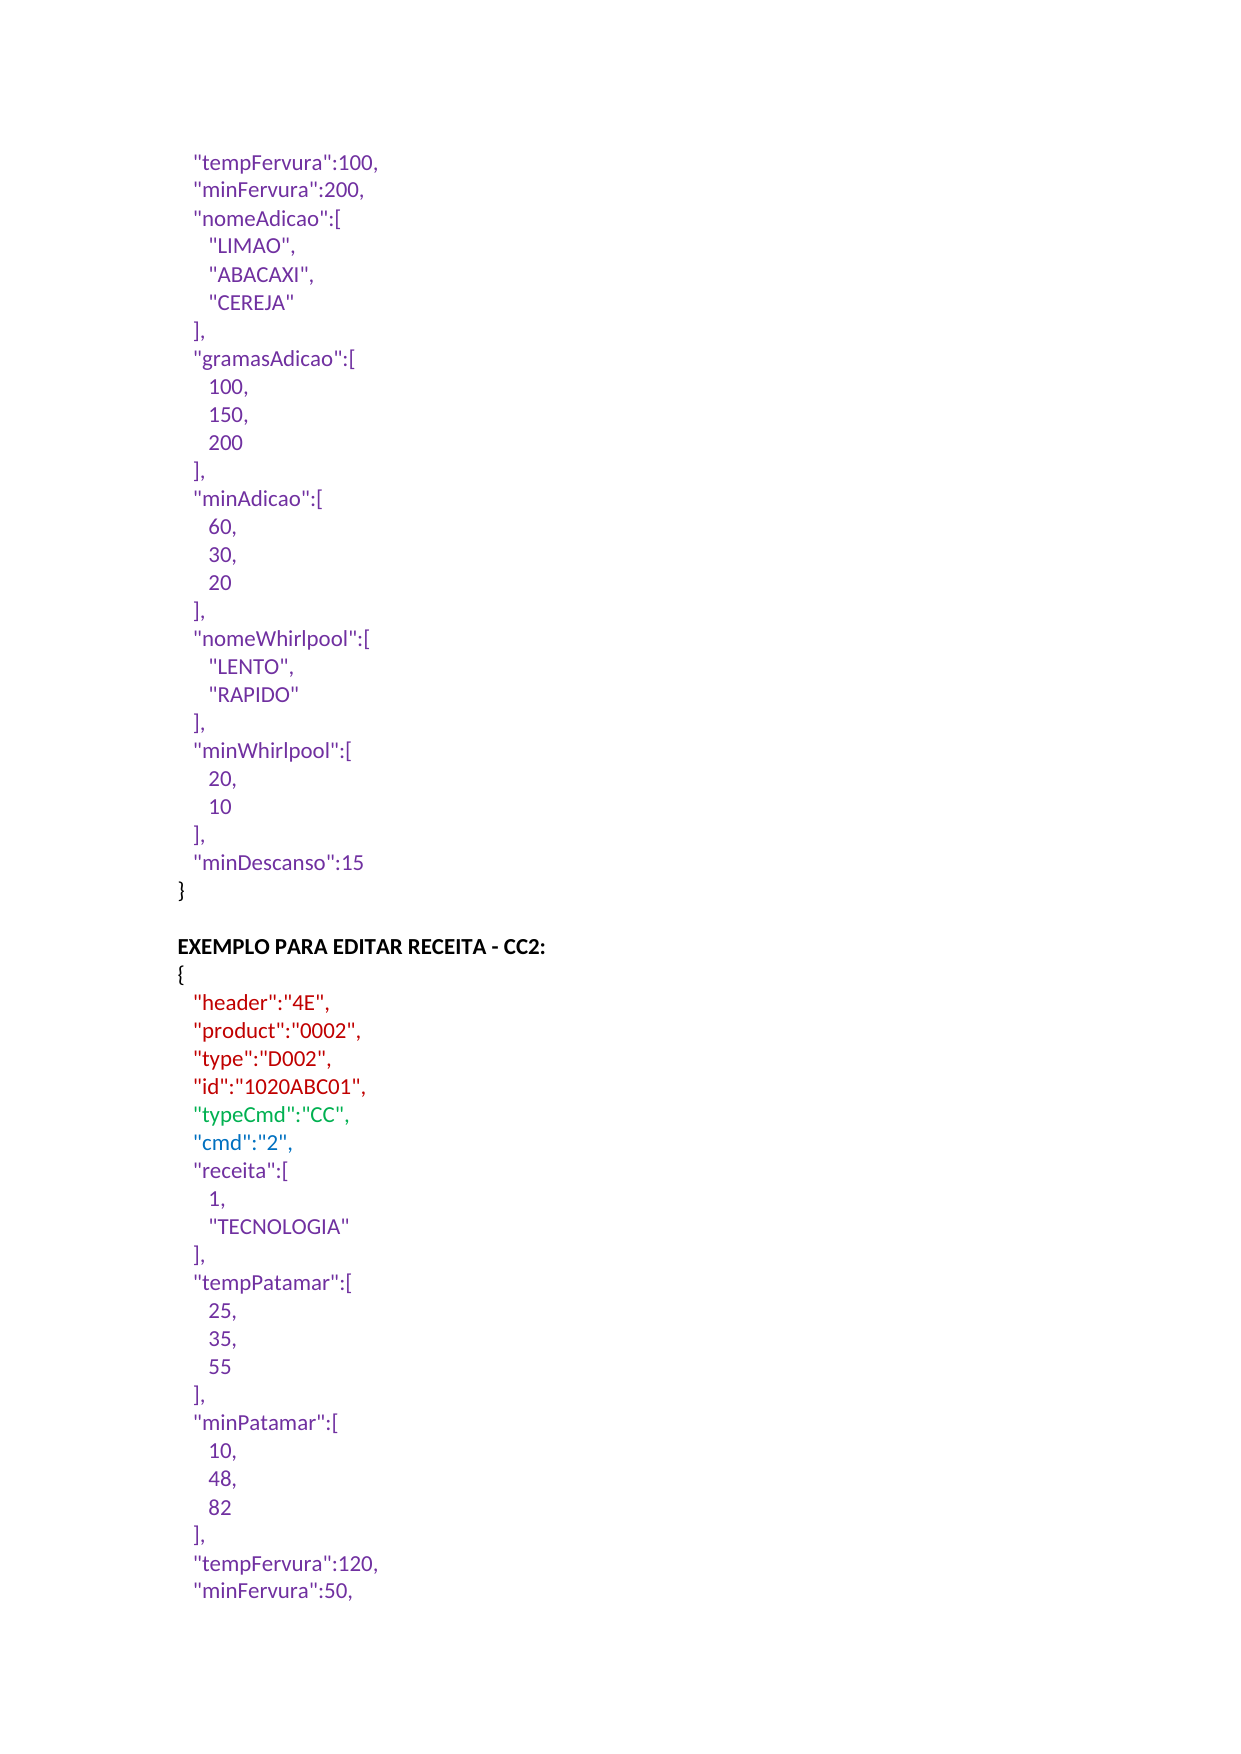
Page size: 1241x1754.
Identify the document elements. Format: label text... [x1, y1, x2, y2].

text 200 [177, 428, 1063, 456]
text 82 [177, 1493, 1063, 1521]
text 60, [177, 512, 1063, 540]
text ], [177, 820, 1063, 848]
text "ABACAXI", [177, 260, 1063, 288]
text ], [177, 316, 1063, 344]
text "minFervura":200, [177, 176, 1063, 204]
text } [177, 876, 1063, 904]
text "minPatamar":[ [177, 1408, 1063, 1437]
text "id":"1020ABC01", [177, 1072, 1063, 1100]
text { [177, 960, 1063, 988]
text "minFervura":50, [177, 1577, 1063, 1605]
text "tempPatamar":[ [177, 1268, 1063, 1296]
text "minDescanso":15 [177, 848, 1063, 876]
text 48, [177, 1464, 1063, 1493]
text "minWhirlpool":[ [177, 736, 1063, 764]
text 55 [177, 1352, 1063, 1381]
text "cmd":"2", [177, 1128, 1063, 1156]
text "RAPIDO" [177, 680, 1063, 708]
text "typeCmd":"CC", [177, 1100, 1063, 1128]
text "product":"0002", [177, 1016, 1063, 1044]
text "LENTO", [177, 652, 1063, 680]
text 35, [177, 1324, 1063, 1352]
text "nomeAdicao":[ [177, 204, 1063, 232]
text 150, [177, 400, 1063, 428]
text ], [177, 456, 1063, 484]
text 10, [177, 1437, 1063, 1464]
text 20, [177, 764, 1063, 792]
text "type":"D002", [177, 1044, 1063, 1072]
text ], [177, 1521, 1063, 1549]
text "minAdicao":[ [177, 484, 1063, 512]
text ], [177, 1381, 1063, 1408]
text ], [177, 1240, 1063, 1268]
text 10 [177, 792, 1063, 820]
text 20 [177, 568, 1063, 596]
text "gramasAdicao":[ [177, 344, 1063, 372]
text "tempFervura":100, [177, 148, 1063, 176]
text ], [177, 596, 1063, 624]
text ], [177, 708, 1063, 736]
text "LIMAO", [177, 232, 1063, 260]
text 25, [177, 1296, 1063, 1324]
text "header":"4E", [177, 988, 1063, 1016]
text "tempFervura":120, [177, 1549, 1063, 1577]
text 30, [177, 540, 1063, 568]
text 100, [177, 372, 1063, 400]
text "TECNOLOGIA" [177, 1212, 1063, 1240]
text "receita":[ [177, 1156, 1063, 1184]
text "CEREJA" [177, 288, 1063, 316]
text 1, [177, 1184, 1063, 1212]
text EXEMPLO PARA EDITAR RECEITA - CC2: [177, 932, 1063, 960]
text "nomeWhirlpool":[ [177, 624, 1063, 652]
